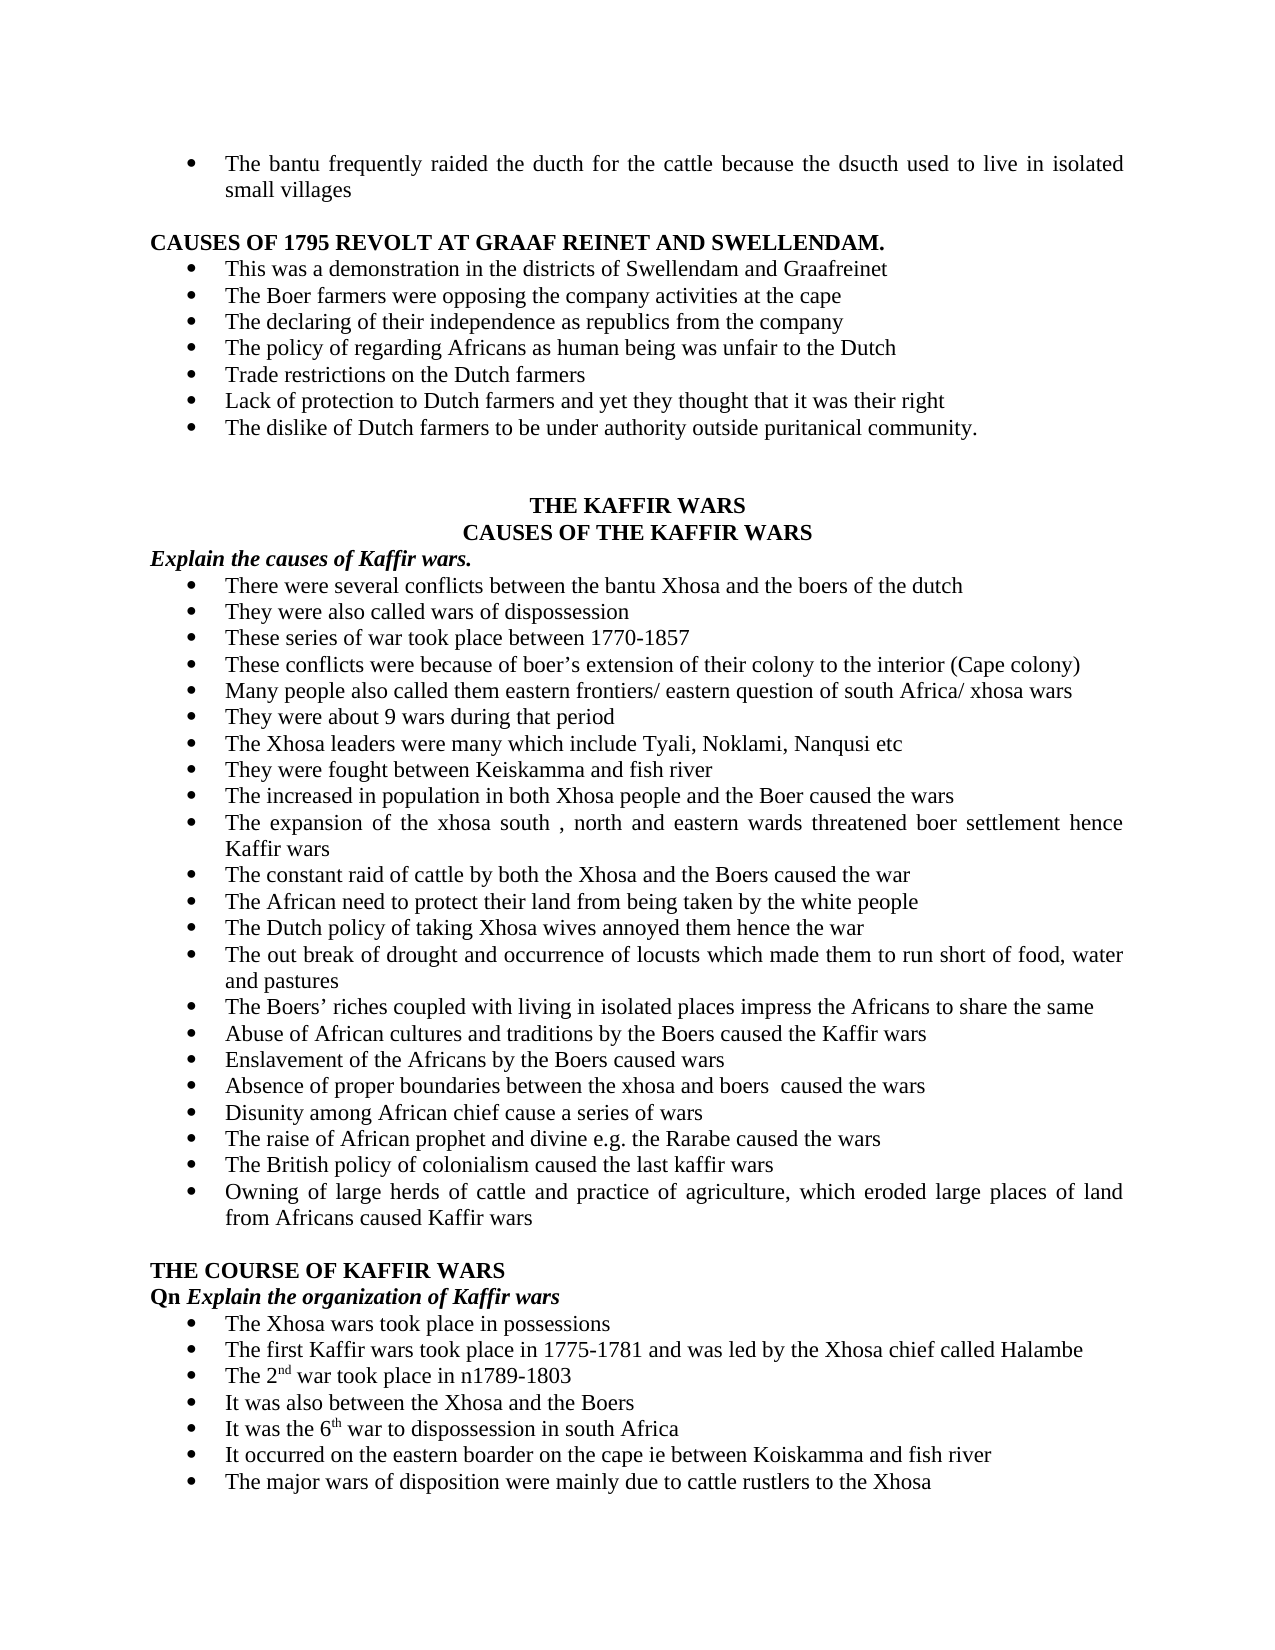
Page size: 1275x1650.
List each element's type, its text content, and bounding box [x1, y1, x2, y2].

list This was a demonstration in the districts of Swellendam and Graafreinet [187, 255, 1125, 282]
text CAUSES OF THE KAFFIR WARS [150, 519, 1125, 545]
list The policy of regarding Africans as human being was unfair to the Dutch [187, 334, 1125, 361]
list Absence of proper boundaries between the xhosa and boers caused the wars [187, 1072, 1125, 1099]
list Trade restrictions on the Dutch farmers [187, 361, 1125, 387]
list The British policy of colonialism caused the last kaffir wars [187, 1151, 1125, 1178]
list The declaring of their independence as republics from the company [187, 308, 1125, 334]
text Explain the causes of Kaffir wars. [150, 545, 1125, 572]
list Many people also called them eastern frontiers/ eastern question of south Africa/ xhosa wars [187, 677, 1125, 703]
list These conflicts were because of boer’s extension of their colony to the interior (Cape colony) [187, 651, 1125, 677]
list Enslavement of the Africans by the Boers caused wars [187, 1046, 1125, 1072]
list It was also between the Xhosa and the Boers [187, 1389, 1125, 1415]
list They were about 9 wars during that period [187, 703, 1125, 730]
list They were also called wars of dispossession [187, 598, 1125, 624]
text Qn Explain the organization of Kaffir wars [150, 1283, 1125, 1309]
list The Dutch policy of taking Xhosa wives annoyed them hence the war [187, 914, 1125, 941]
list The first Kaffir wars took place in 1775-1781 and was led by the Xhosa chief called Halambe [187, 1336, 1125, 1362]
list These series of war took place between 1770-1857 [187, 624, 1125, 651]
list Disunity among African chief cause a series of wars [187, 1099, 1125, 1125]
list The bantu frequently raided the ducth for the cattle because the dsucth used to live in isolated small villages [187, 150, 1125, 203]
list The expansion of the xhosa south , north and eastern wards threatened boer settlement hence Kaffir wars [187, 809, 1125, 862]
list The dislike of Dutch farmers to be under authority outside puritanical community. [187, 413, 1125, 440]
list The raise of African prophet and divine e.g. the Rarabe caused the wars [187, 1125, 1125, 1151]
list Lack of protection to Dutch farmers and yet they thought that it was their right [187, 387, 1125, 413]
list The Xhosa leaders were many which include Tyali, Noklami, Nanqusi etc [187, 730, 1125, 756]
text THE KAFFIR WARS [150, 493, 1125, 519]
text THE COURSE OF KAFFIR WARS [150, 1257, 1125, 1283]
list Owning of large herds of cattle and practice of agriculture, which eroded large places of land from Africans caused Kaffir wars [187, 1178, 1125, 1231]
list The out break of drought and occurrence of locusts which made them to run short of food, water and pastures [187, 941, 1125, 993]
list It occurred on the eastern boarder on the cape ie between Koiskamma and fish river [187, 1441, 1125, 1468]
list There were several conflicts between the bantu Xhosa and the boers of the dutch [187, 572, 1125, 598]
list The Boers’ riches coupled with living in isolated places impress the Africans to share the same [187, 993, 1125, 1020]
list The constant raid of cattle by both the Xhosa and the Boers caused the war [187, 862, 1125, 888]
list Abuse of African cultures and traditions by the Boers caused the Kaffir wars [187, 1020, 1125, 1046]
text CAUSES OF 1795 REVOLT AT GRAAF REINET AND SWELLENDAM. [150, 229, 1125, 255]
list The African need to protect their land from being taken by the white people [187, 888, 1125, 914]
list The 2nd war took place in n1789-1803 [187, 1362, 1125, 1389]
list The major wars of disposition were mainly due to cattle rustlers to the Xhosa [187, 1468, 1125, 1494]
list The Xhosa wars took place in possessions [187, 1309, 1125, 1336]
list It was the 6th war to dispossession in south Africa [187, 1415, 1125, 1441]
list The Boer farmers were opposing the company activities at the cape [187, 282, 1125, 308]
list They were fought between Keiskamma and fish river [187, 756, 1125, 782]
list The increased in population in both Xhosa people and the Boer caused the wars [187, 782, 1125, 809]
